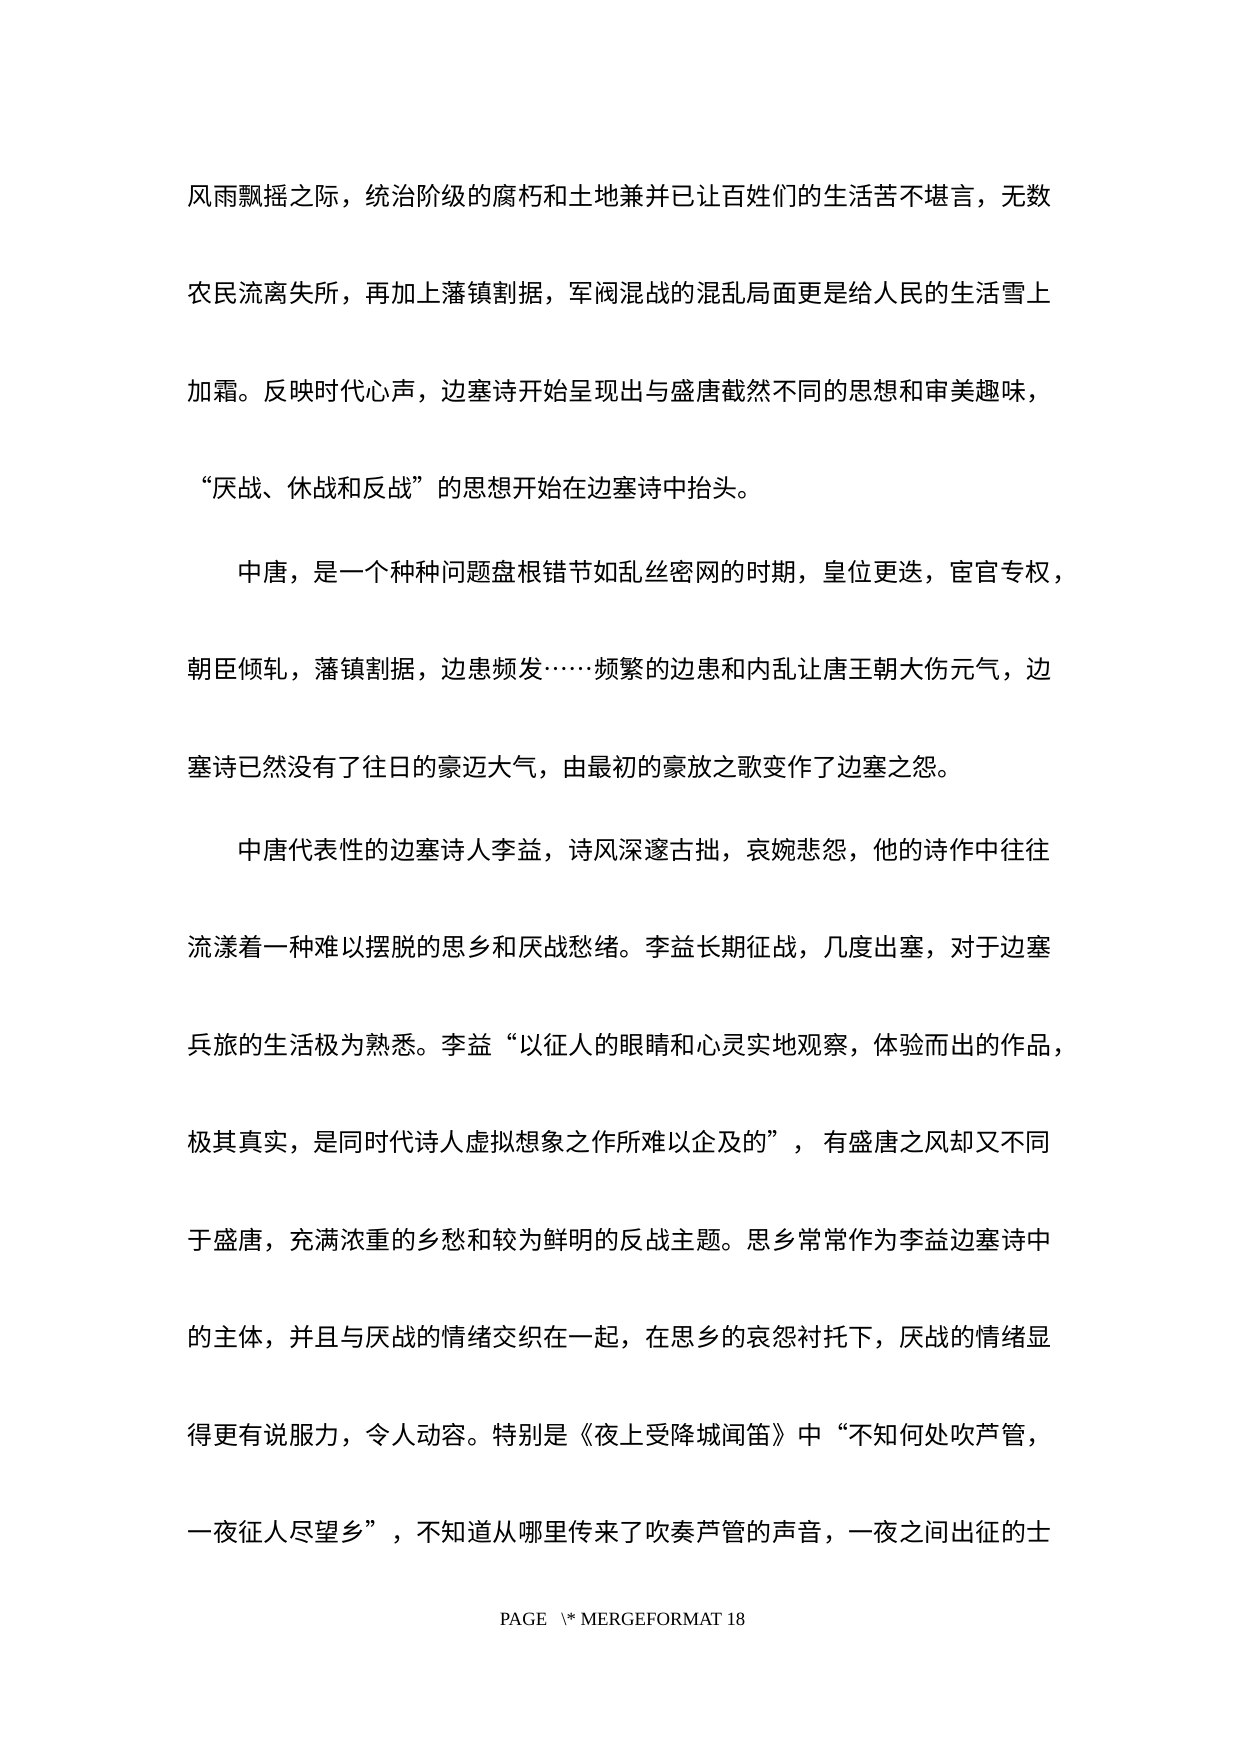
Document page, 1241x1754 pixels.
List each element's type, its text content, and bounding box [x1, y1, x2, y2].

text 中唐，是一个种种问题盘根错节如乱丝密网的时期，皇位更迭，宦官专权，朝臣倾轧，藩镇割据，边患频发……频繁的边患和内乱让唐王朝大伤元气，边塞诗已然没有了往日的豪迈大气，由最初的豪放之歌变作了边塞之怨。 [187, 538, 1053, 798]
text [187, 816, 1053, 1563]
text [187, 162, 1053, 519]
